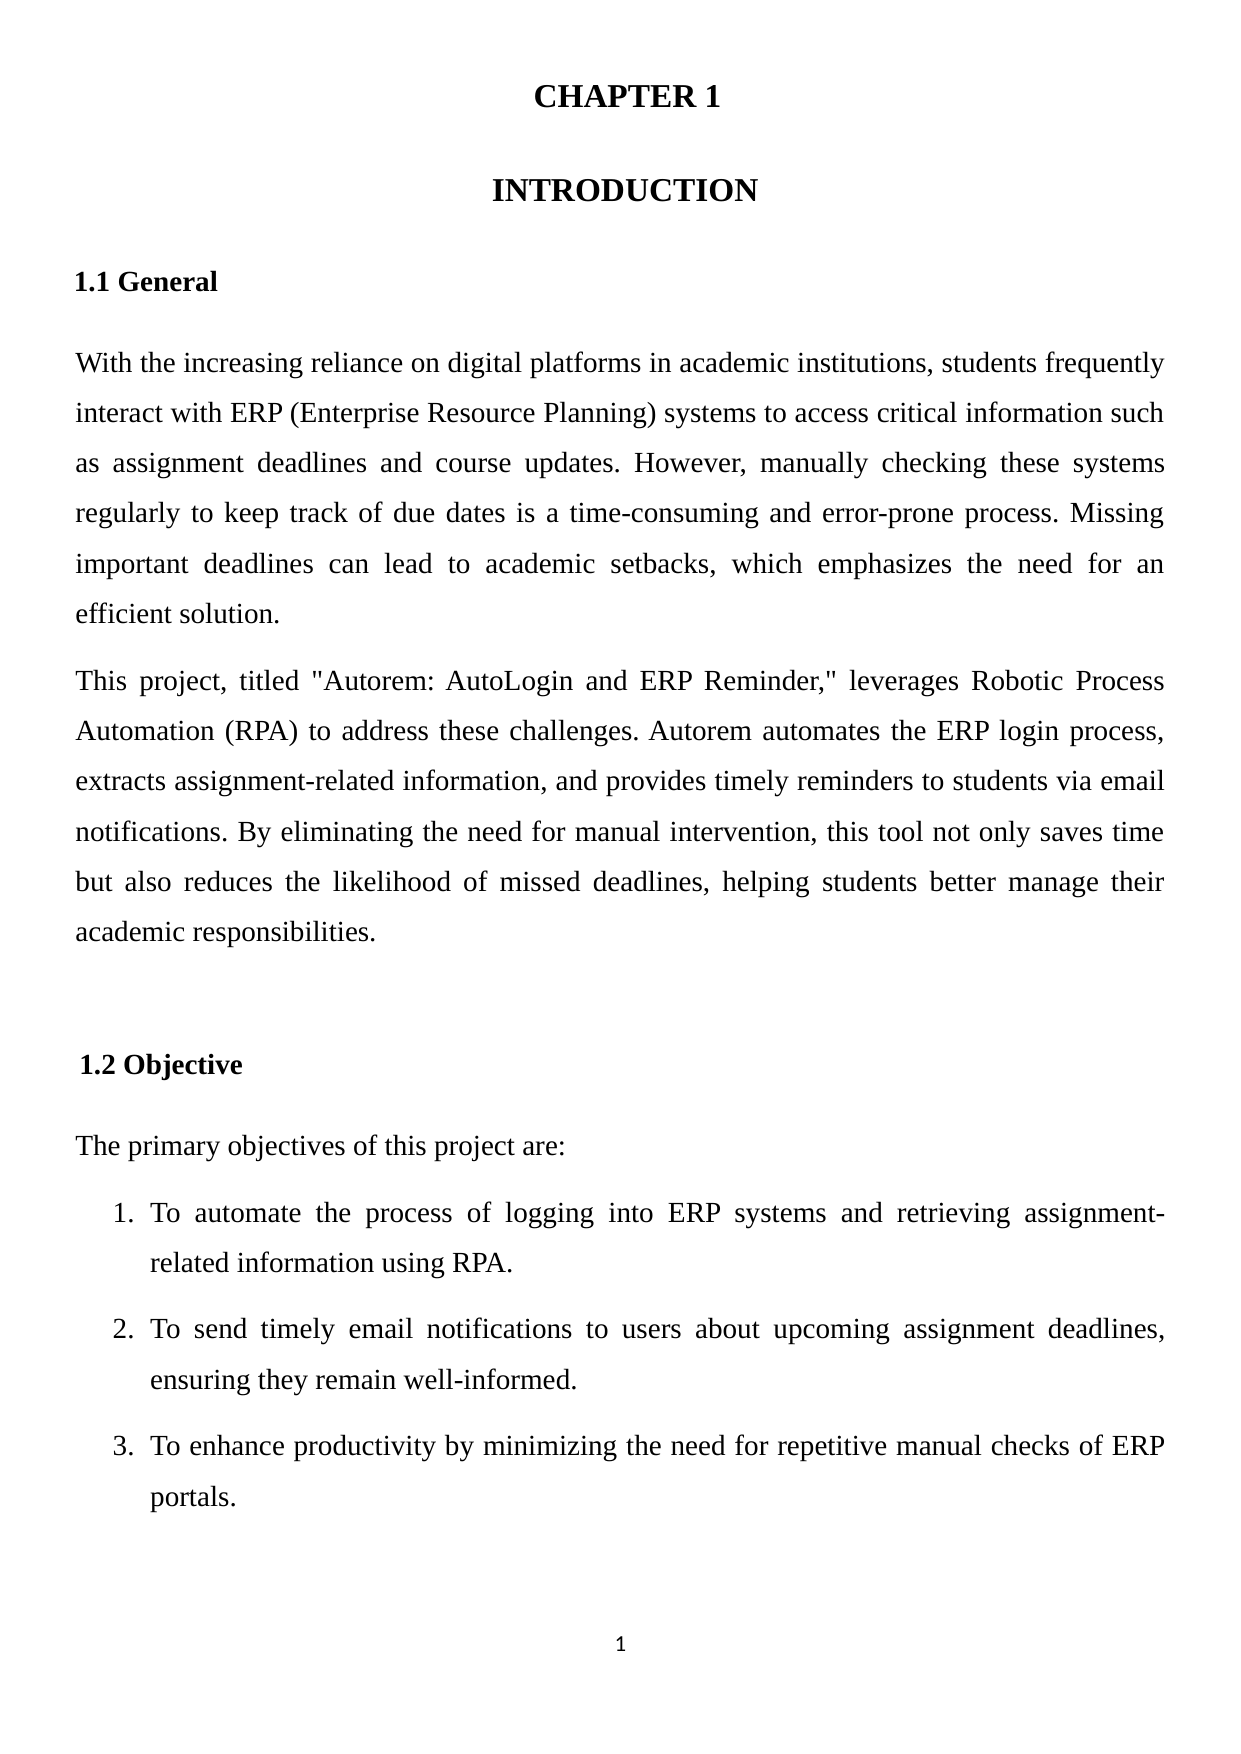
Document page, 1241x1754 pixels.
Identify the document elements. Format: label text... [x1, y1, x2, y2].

subtitle CHAPTER 1 [75, 76, 1091, 114]
list To enhance productivity by minimizing the need for repetitive manual checks of ERP portals. [112, 1428, 1166, 1512]
text This project, titled "Autorem: AutoLogin and ERP Reminder," leverages Robotic Process Automation (RPA) to address these challenges. Autorem automates the ERP login process, extracts assignment-related information, and provides timely reminders to students via email notifications. By eliminating the need for manual intervention, this tool not only saves time but also reduces the likelihood of missed deadlines, helping students better manage their academic responsibilities. [75, 663, 1166, 948]
subtitle 1.2 Objective [73, 1047, 1166, 1081]
text With the increasing reliance on digital platforms in academic institutions, students frequently interact with ERP (Enterprise Resource Planning) systems to access critical information such as assignment deadlines and course updates. However, manually checking these systems regularly to keep track of due dates is a time-consuming and error-prone process. Missing important deadlines can lead to academic setbacks, which emphasizes the need for an efficient solution. [75, 345, 1166, 630]
text The primary objectives of this project are: [75, 1128, 1166, 1162]
list To automate the process of logging into ERP systems and retrieving assignment-related information using RPA. [112, 1195, 1166, 1278]
subtitle INTRODUCTION [75, 170, 1091, 208]
subtitle 1.1 General [73, 264, 1166, 298]
list To send timely email notifications to users about upcoming assignment deadlines, ensuring they remain well-informed. [112, 1312, 1166, 1395]
